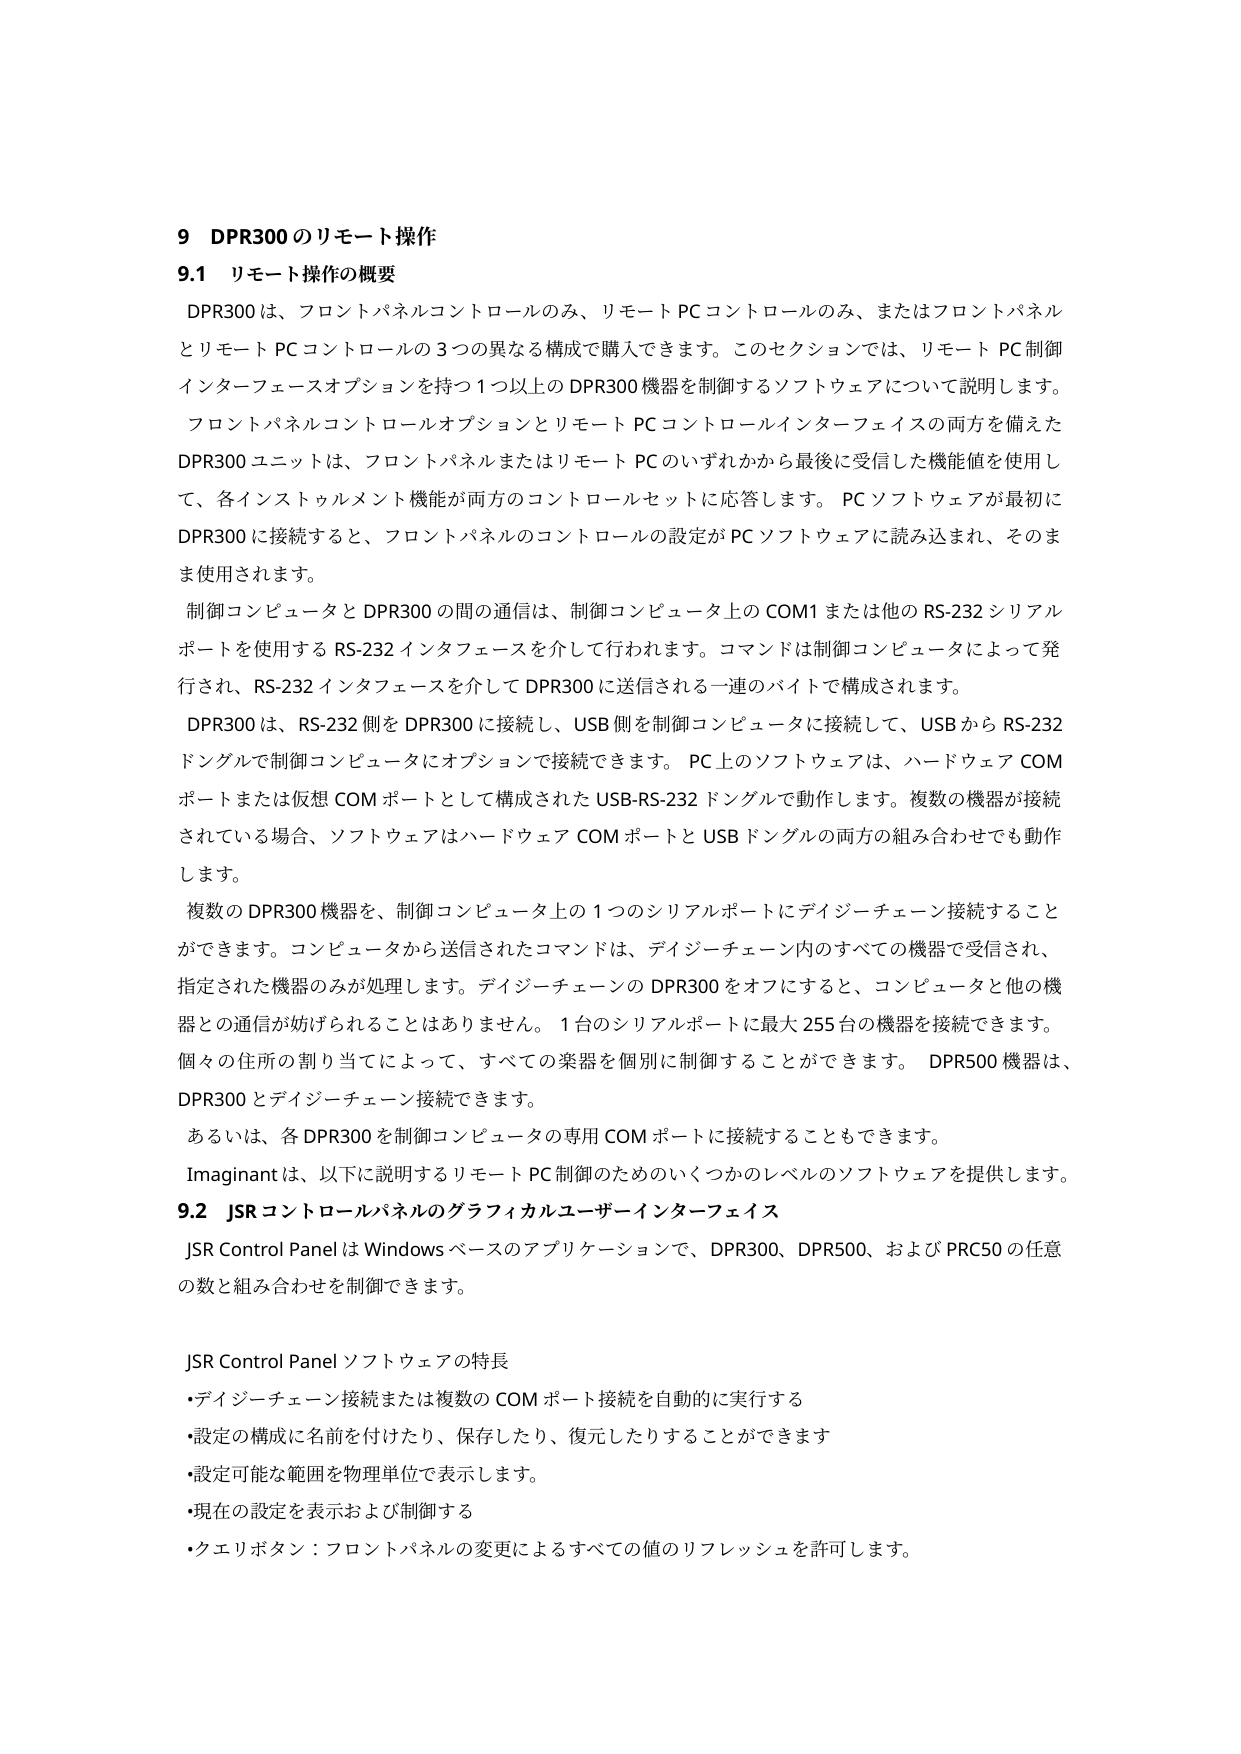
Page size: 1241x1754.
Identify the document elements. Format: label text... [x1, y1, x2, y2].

text 9 DPR300のリモート操作 [177, 217, 1063, 254]
text •クエリボタン：フロントパネルの変更によるすべての値のリフレッシュを許可します。 [177, 1529, 1063, 1567]
text フロントパネルコントロールオプションとリモートPCコントロールインターフェイスの両方を備えたDPR300ユニットは、フロントパネルまたはリモートPCのいずれかから最後に受信した機能値を使用して、各インストゥルメント機能が両方のコントロールセットに応答します。 PCソフトウェアが最初にDPR300に接続すると、フロントパネルのコントロールの設定がPCソフトウェアに読み込まれ、そのまま使用されます。 [177, 404, 1063, 592]
text DPR300は、RS-232側をDPR300に接続し、USB側を制御コンピュータに接続して、USBからRS-232ドングルで制御コンピュータにオプションで接続できます。 PC上のソフトウェアは、ハードウェアCOMポートまたは仮想COMポートとして構成されたUSB-RS-232ドングルで動作します。複数の機器が接続されている場合、ソフトウェアはハードウェアCOMポートとUSBドングルの両方の組み合わせでも動作します。 [177, 704, 1063, 892]
text JSR Control Panelソフトウェアの特長 [177, 1342, 1063, 1379]
text DPR300は、フロントパネルコントロールのみ、リモートPCコントロールのみ、またはフロントパネルとリモートPCコントロールの3つの異なる構成で購入できます。このセクションでは、リモートPC制御インターフェースオプションを持つ1つ以上のDPR300機器を制御するソフトウェアについて説明します。 [177, 292, 1063, 404]
text 複数のDPR300機器を、制御コンピュータ上の1つのシリアルポートにデイジーチェーン接続することができます。コンピュータから送信されたコマンドは、デイジーチェーン内のすべての機器で受信され、指定された機器のみが処理します。デイジーチェーンのDPR300をオフにすると、コンピュータと他の機器との通信が妨げられることはありません。 1台のシリアルポートに最大255台の機器を接続できます。個々の住所の割り当てによって、すべての楽器を個別に制御することができます。 DPR500機器は、DPR300とデイジーチェーン接続できます。 [177, 892, 1063, 1117]
text あるいは、各DPR300を制御コンピュータの専用COMポートに接続することもできます。 [177, 1117, 1063, 1154]
text 9.2 JSRコントロールパネルのグラフィカルユーザーインターフェイス [177, 1192, 1063, 1229]
text JSR Control PanelはWindowsベースのアプリケーションで、DPR300、DPR500、およびPRC50の任意の数と組み合わせを制御できます。 [177, 1229, 1063, 1304]
text Imaginantは、以下に説明するリモートPC制御のためのいくつかのレベルのソフトウェアを提供します。 [177, 1154, 1063, 1192]
text •現在の設定を表示および制御する [177, 1492, 1063, 1529]
text •設定の構成に名前を付けたり、保存したり、復元したりすることができます [177, 1417, 1063, 1454]
text •設定可能な範囲を物理単位で表示します。 [177, 1454, 1063, 1492]
text •デイジーチェーン接続または複数のCOMポート接続を自動的に実行する [177, 1379, 1063, 1417]
text 9.1 リモート操作の概要 [177, 254, 1063, 292]
text 制御コンピュータとDPR300の間の通信は、制御コンピュータ上のCOM1または他のRS-232シリアルポートを使用するRS-232インタフェースを介して行われます。コマンドは制御コンピュータによって発行され、RS-232インタフェースを介してDPR300に送信される一連のバイトで構成されます。 [177, 592, 1063, 704]
